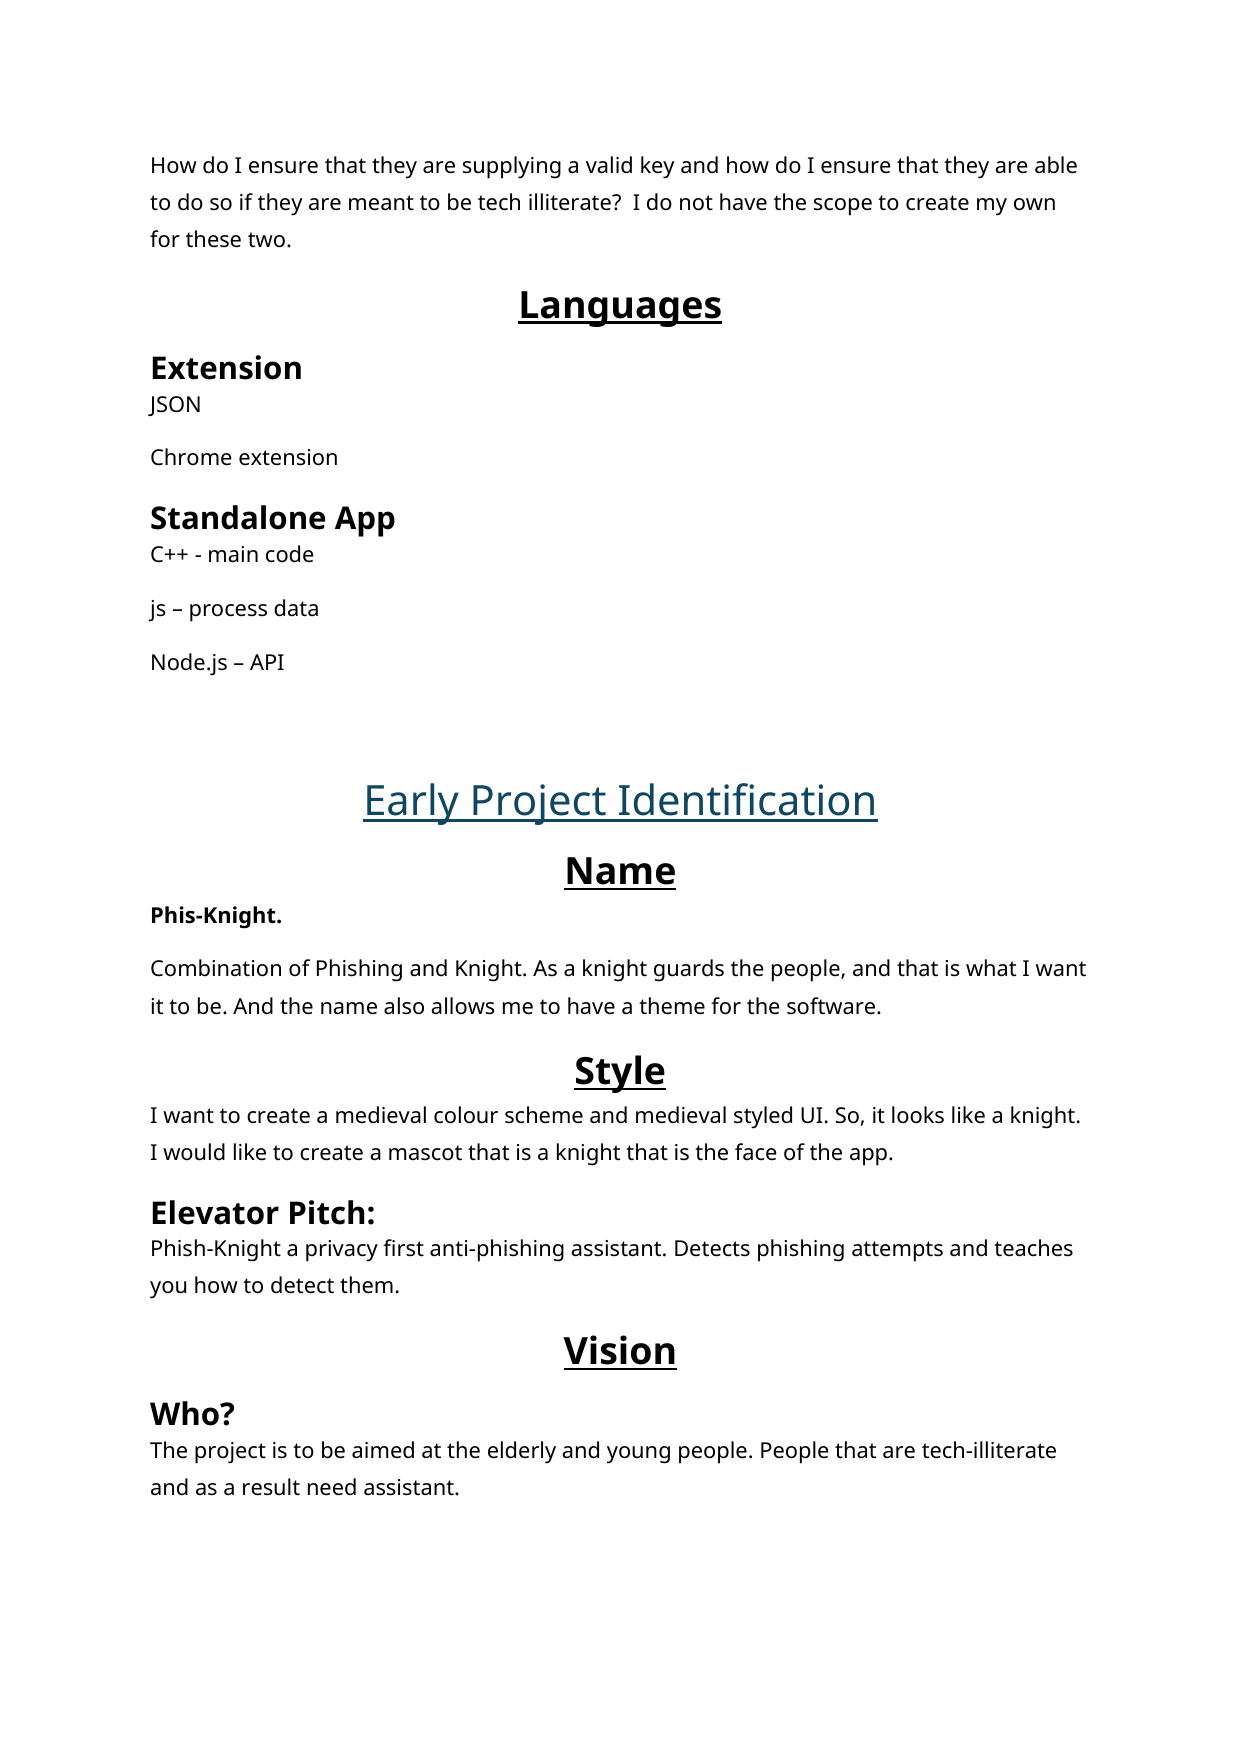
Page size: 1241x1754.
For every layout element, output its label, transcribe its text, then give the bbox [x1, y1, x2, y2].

text JSON [150, 388, 1090, 418]
text Chrome extension [150, 442, 1090, 472]
subtitle Style [150, 1044, 1090, 1096]
text Phish-Knight a privacy first anti-phishing assistant. Detects phishing attempts and teaches you how to detect them. [150, 1233, 1090, 1300]
text Combination of Phishing and Knight. As a knight guards the people, and that is what I want it to be. And the name also allows me to have a theme for the software. [150, 953, 1090, 1020]
subtitle Early Project Identification [150, 771, 1090, 828]
subtitle Extension [150, 346, 1090, 388]
text I want to create a medieval colour scheme and medieval styled UI. So, it looks like a knight. I would like to create a mascot that is a knight that is the face of the app. [150, 1100, 1090, 1167]
text Node.js – API [150, 647, 1090, 676]
text Phis-Knight. [150, 899, 1090, 929]
text C++ - main code [150, 539, 1090, 569]
subtitle Name [150, 844, 1090, 895]
subtitle Standalone App [150, 496, 1090, 539]
text The project is to be aimed at the elderly and young people. People that are tech-illiterate and as a result need assistant. [150, 1435, 1090, 1502]
subtitle Vision [150, 1324, 1090, 1375]
subtitle Elevator Pitch: [150, 1191, 1090, 1233]
text How do I ensure that they are supplying a valid key and how do I ensure that they are able to do so if they are meant to be tech illiterate? I do not have the scope to create my own for these two. [150, 150, 1090, 254]
text js – process data [150, 593, 1090, 622]
subtitle Who? [150, 1392, 1090, 1435]
subtitle Languages [150, 278, 1090, 329]
